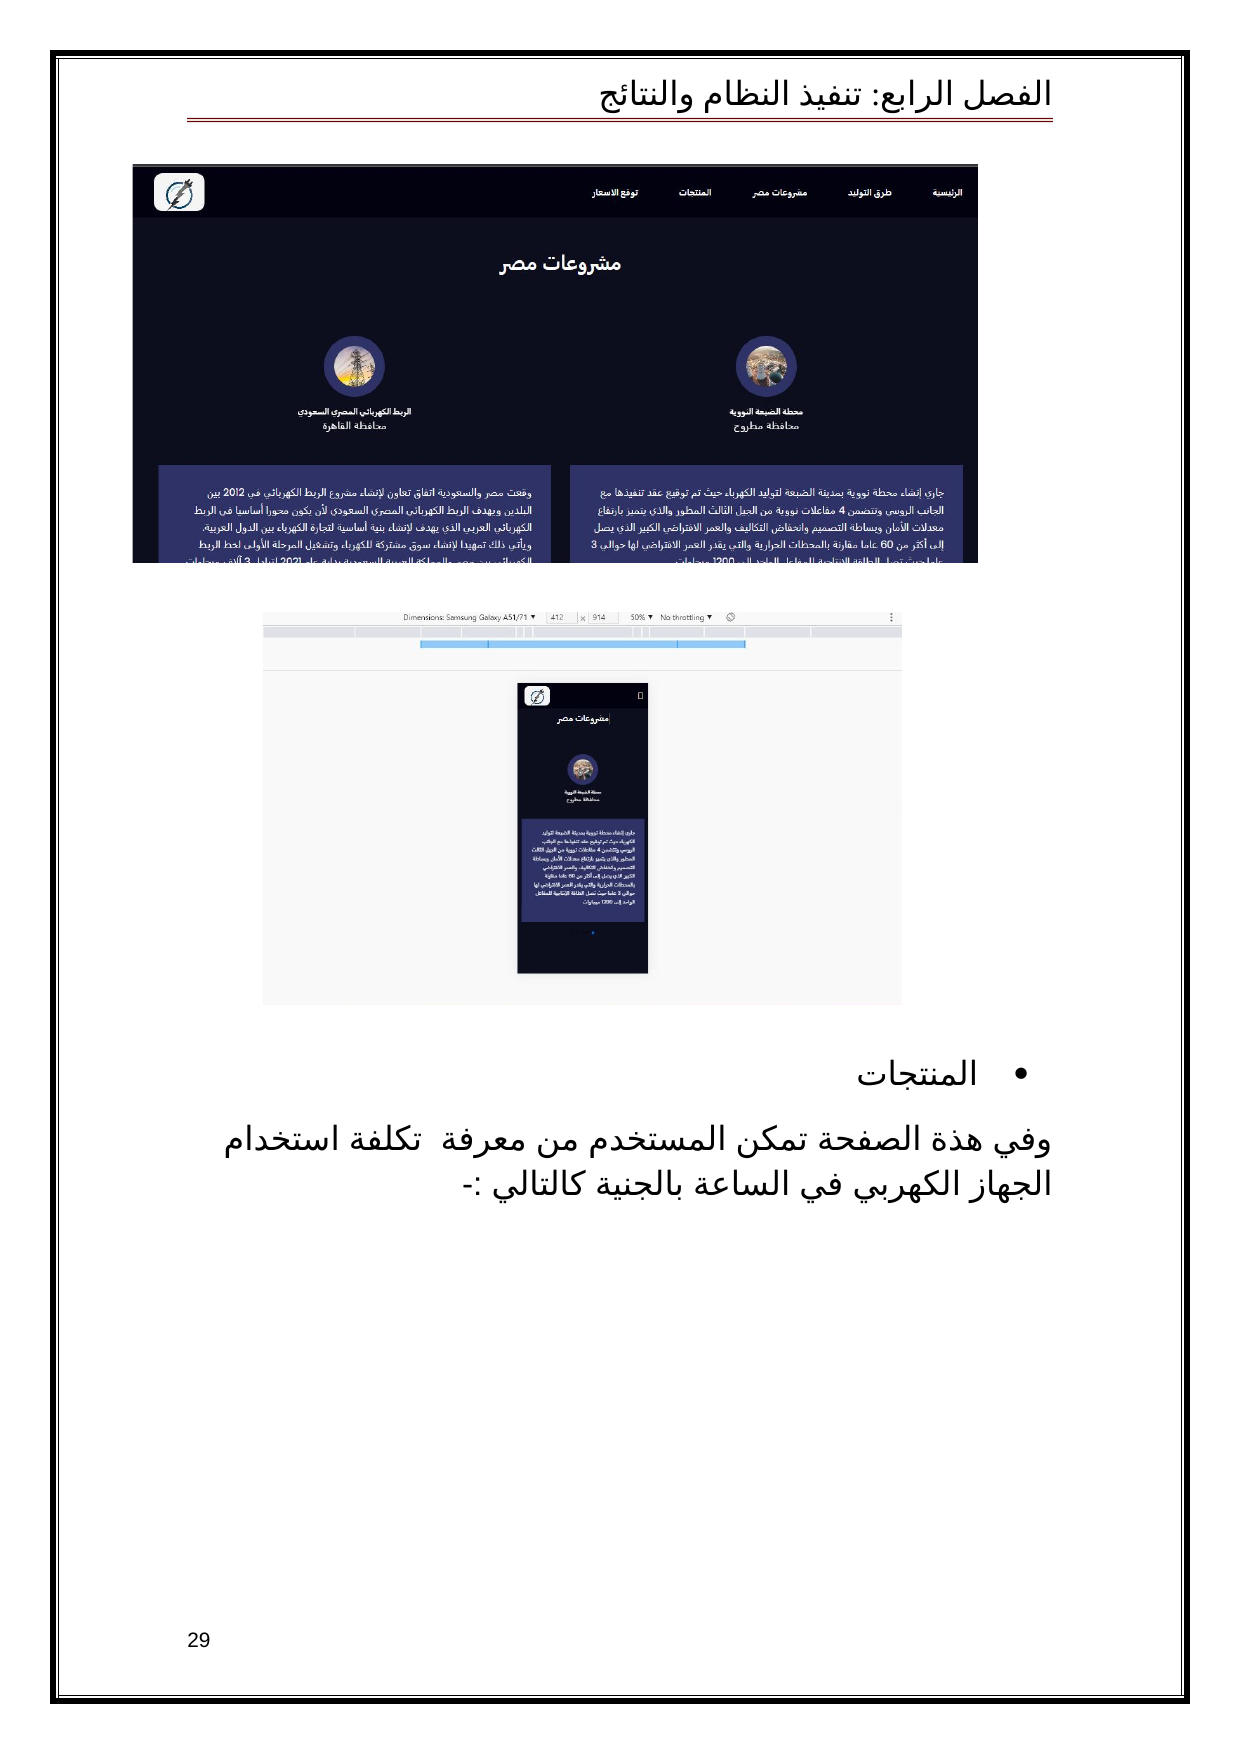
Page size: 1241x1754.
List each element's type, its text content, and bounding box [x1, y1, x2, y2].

list المنتجات [187, 1054, 1016, 1093]
picture [132, 164, 978, 563]
text وفي هذة الصفحة تمكن المستخدم من معرفة تكلفة استخدام الجهاز الكهربي في الساعة بالجنية كالتالي :- [187, 1119, 1053, 1202]
picture [187, 112, 1053, 127]
picture [262, 612, 902, 1005]
